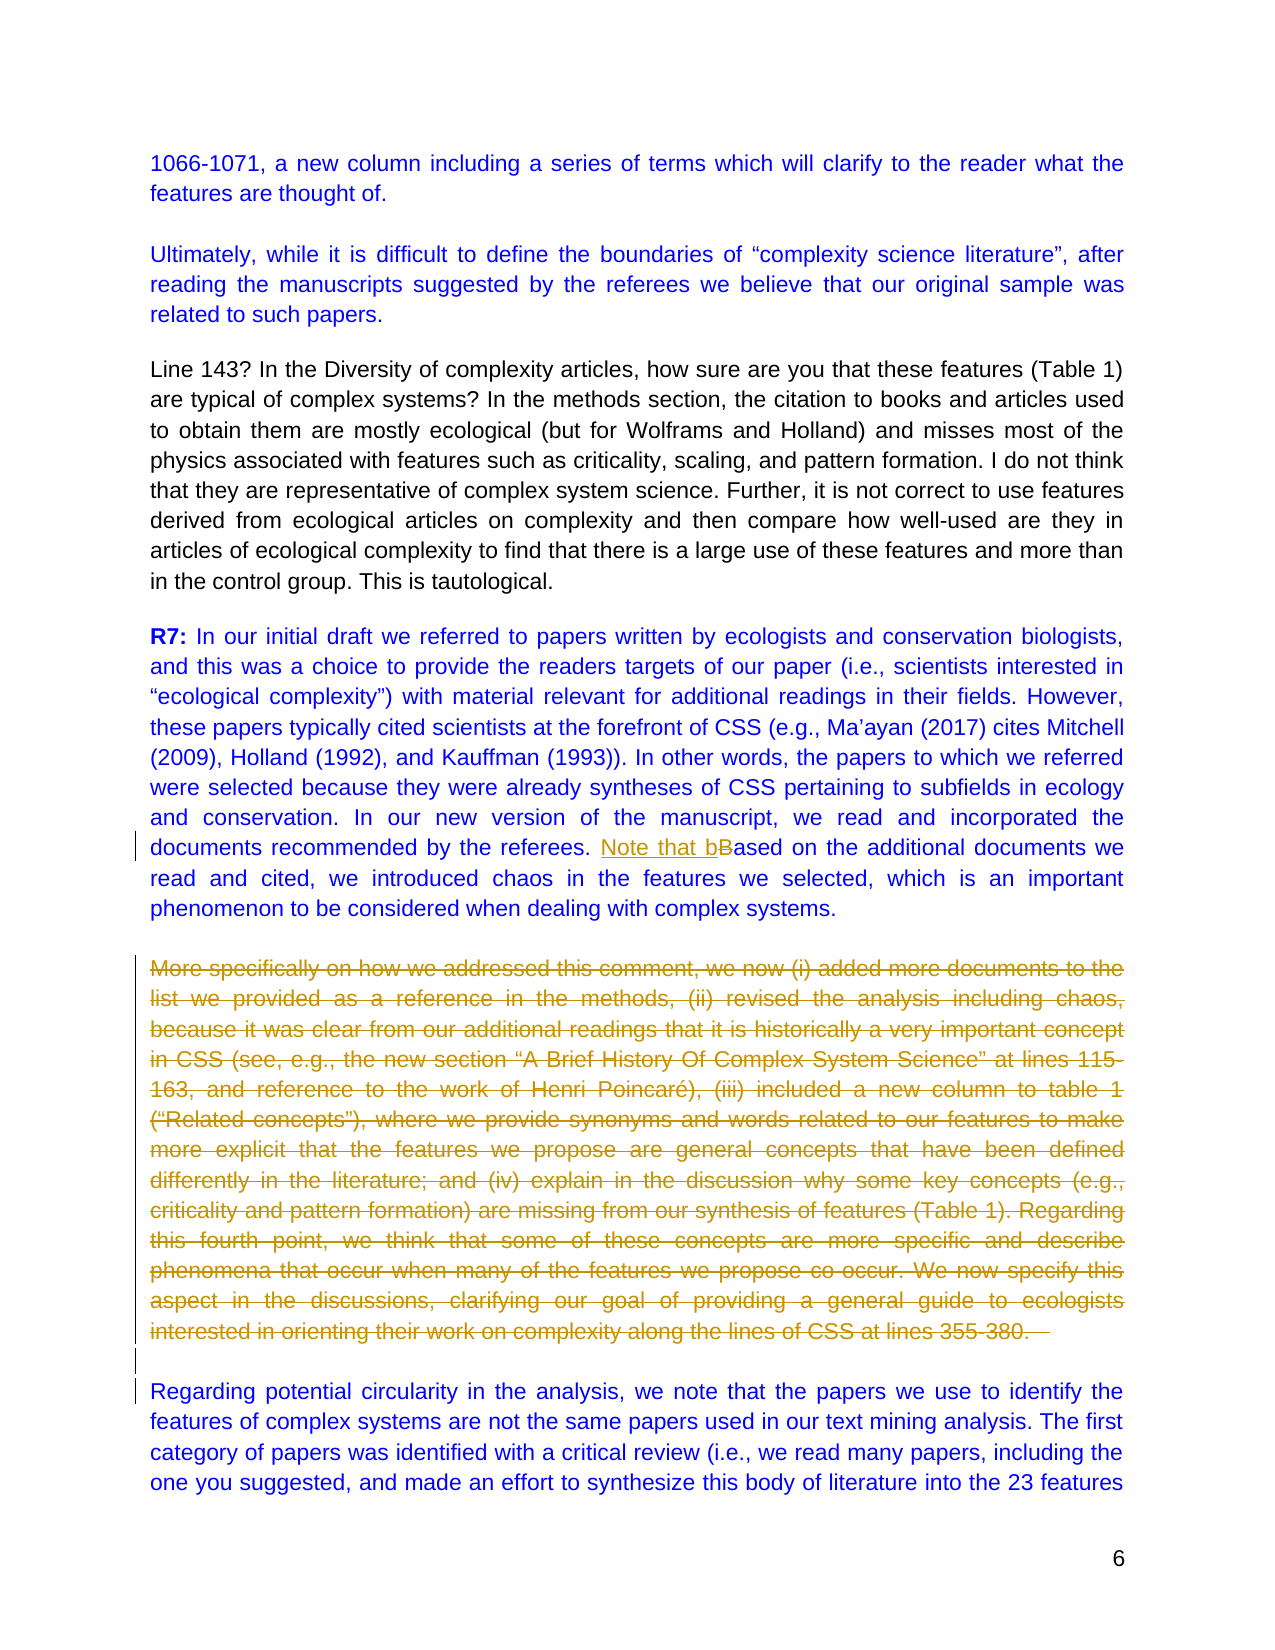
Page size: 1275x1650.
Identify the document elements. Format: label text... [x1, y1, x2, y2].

text Ultimately, while it is difficult to define the boundaries of “complexity science literature”, after reading the manuscripts suggested by the referees we believe that our original sample was related to such papers. [150, 297, 1125, 327]
